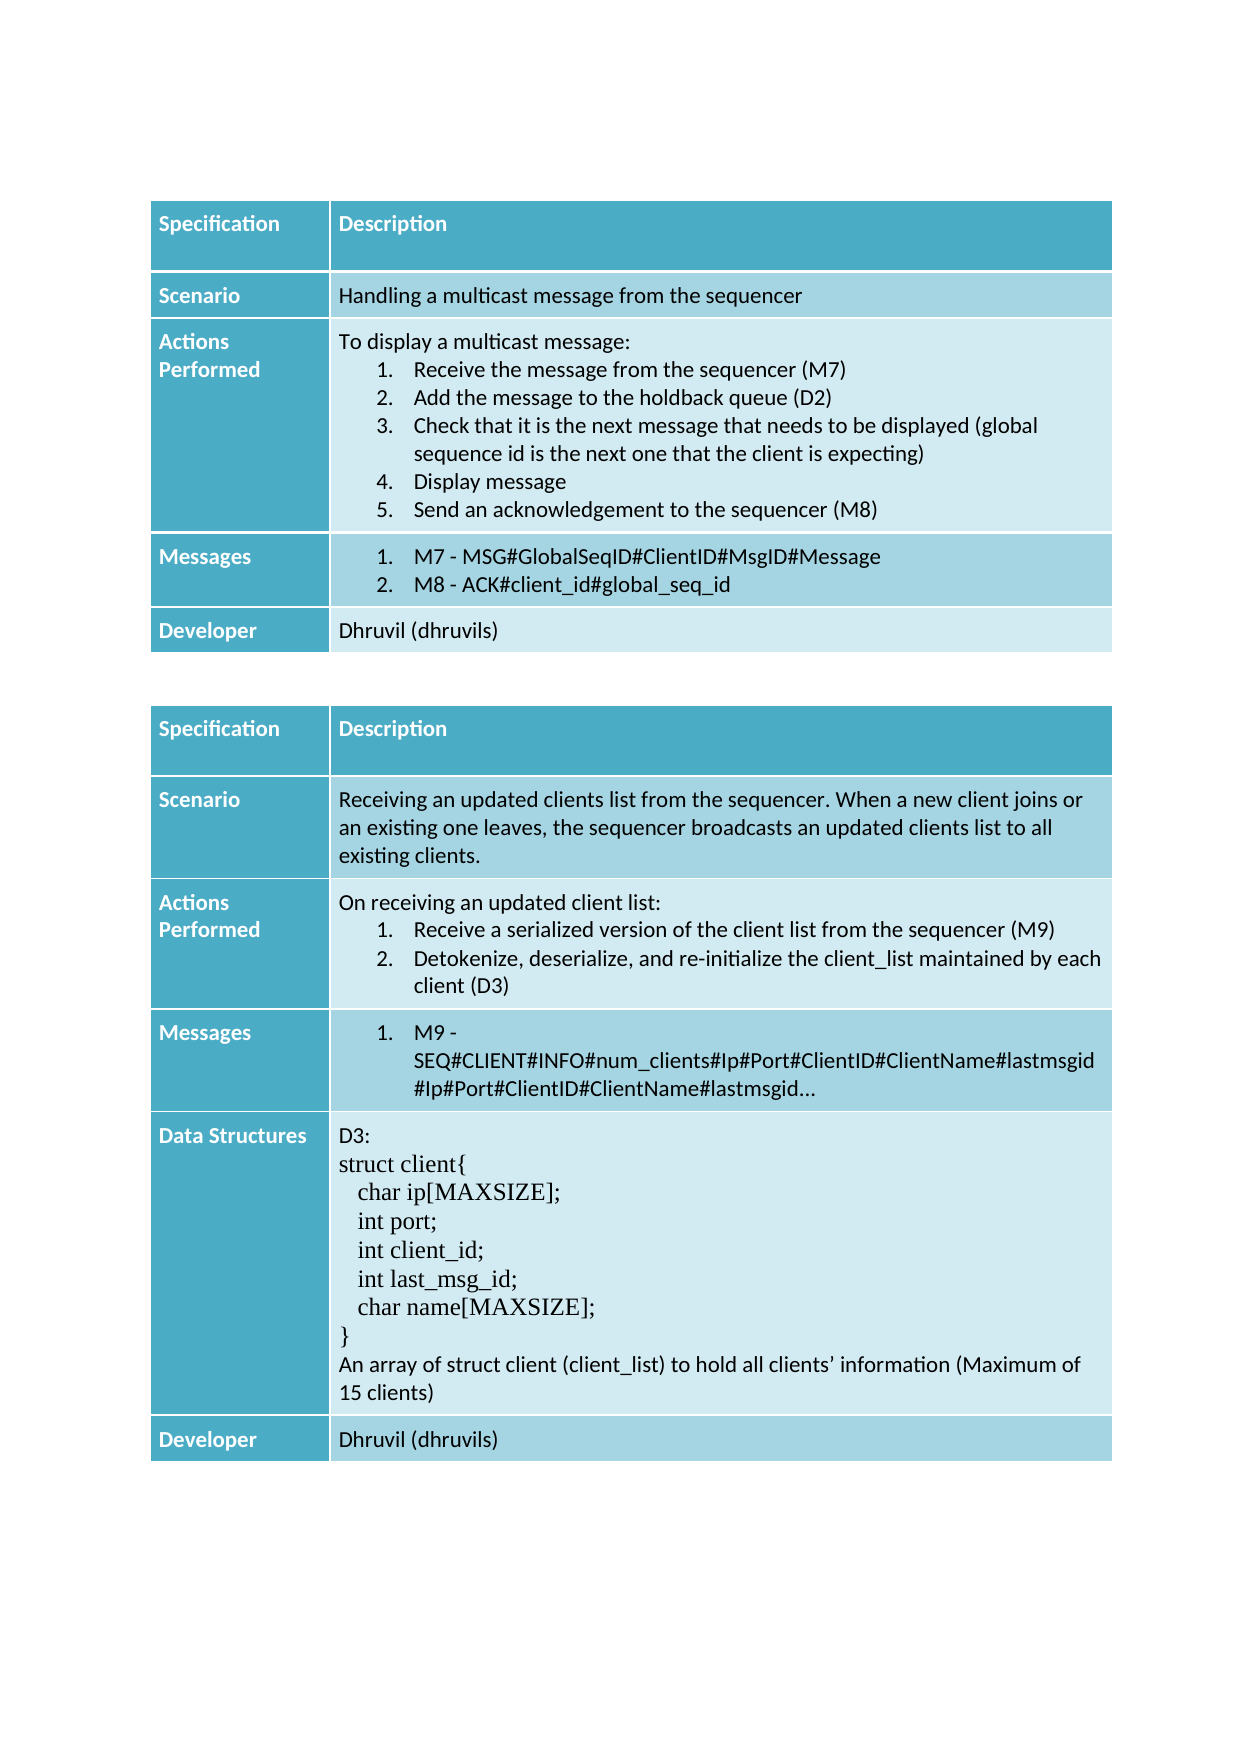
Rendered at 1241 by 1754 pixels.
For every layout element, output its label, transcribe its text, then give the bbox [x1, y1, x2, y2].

table_cell Dhruvil (dhruvils) [331, 1416, 1112, 1461]
table_cell Messages [151, 534, 329, 606]
table_cell Data Structures [151, 1112, 329, 1414]
table_header Description [331, 201, 1112, 270]
table_cell Receiving an updated clients list from the sequencer. When a new client joins or an existing one leaves, the sequencer broadcasts an updated clients list to all existing clients. [331, 777, 1112, 878]
table_cell Scenario [151, 273, 329, 317]
table_cell Developer [151, 1416, 329, 1461]
table_header Description [331, 706, 1112, 775]
table_cell On receiving an updated client list: Receive a serialized version of the client list from the sequencer (M9) Detokenize, deserialize, and re-initialize the client_list maintained by each client (D3) [331, 879, 1112, 1008]
table_cell Handling a multicast message from the sequencer [331, 273, 1112, 317]
table_cell Developer [151, 608, 329, 652]
table_cell Scenario [151, 777, 329, 878]
table_cell Dhruvil (dhruvils) [331, 608, 1112, 652]
table_cell Messages [151, 1010, 329, 1111]
table_header Specification [151, 201, 329, 270]
table_header Specification [151, 706, 329, 775]
table_cell M7 - MSG#GlobalSeqID#ClientID#MsgID#Message M8 - ACK#client_id#global_seq_id [331, 534, 1112, 606]
table_cell Actions Performed [151, 319, 329, 531]
table_cell To display a multicast message: Receive the message from the sequencer (M7) Add the message to the holdback queue (D2) Check that it is the next message that needs to be displayed (global sequence id is the next one that the client is expecting) Display message Send an acknowledgement to the sequencer (M8) [331, 319, 1112, 531]
table_cell Actions Performed [151, 879, 329, 1008]
table_cell D3: struct client{ char ip[MAXSIZE]; int port; int client_id; int last_msg_id; char name[MAXSIZE]; } An array of struct client (client_list) to hold all clients’ information (Maximum of 15 clients) [331, 1112, 1112, 1414]
table_cell M9 - SEQ#CLIENT#INFO#num_clients#Ip#Port#ClientID#ClientName#lastmsgid#Ip#Port#ClientID#ClientName#lastmsgid... [331, 1010, 1112, 1111]
